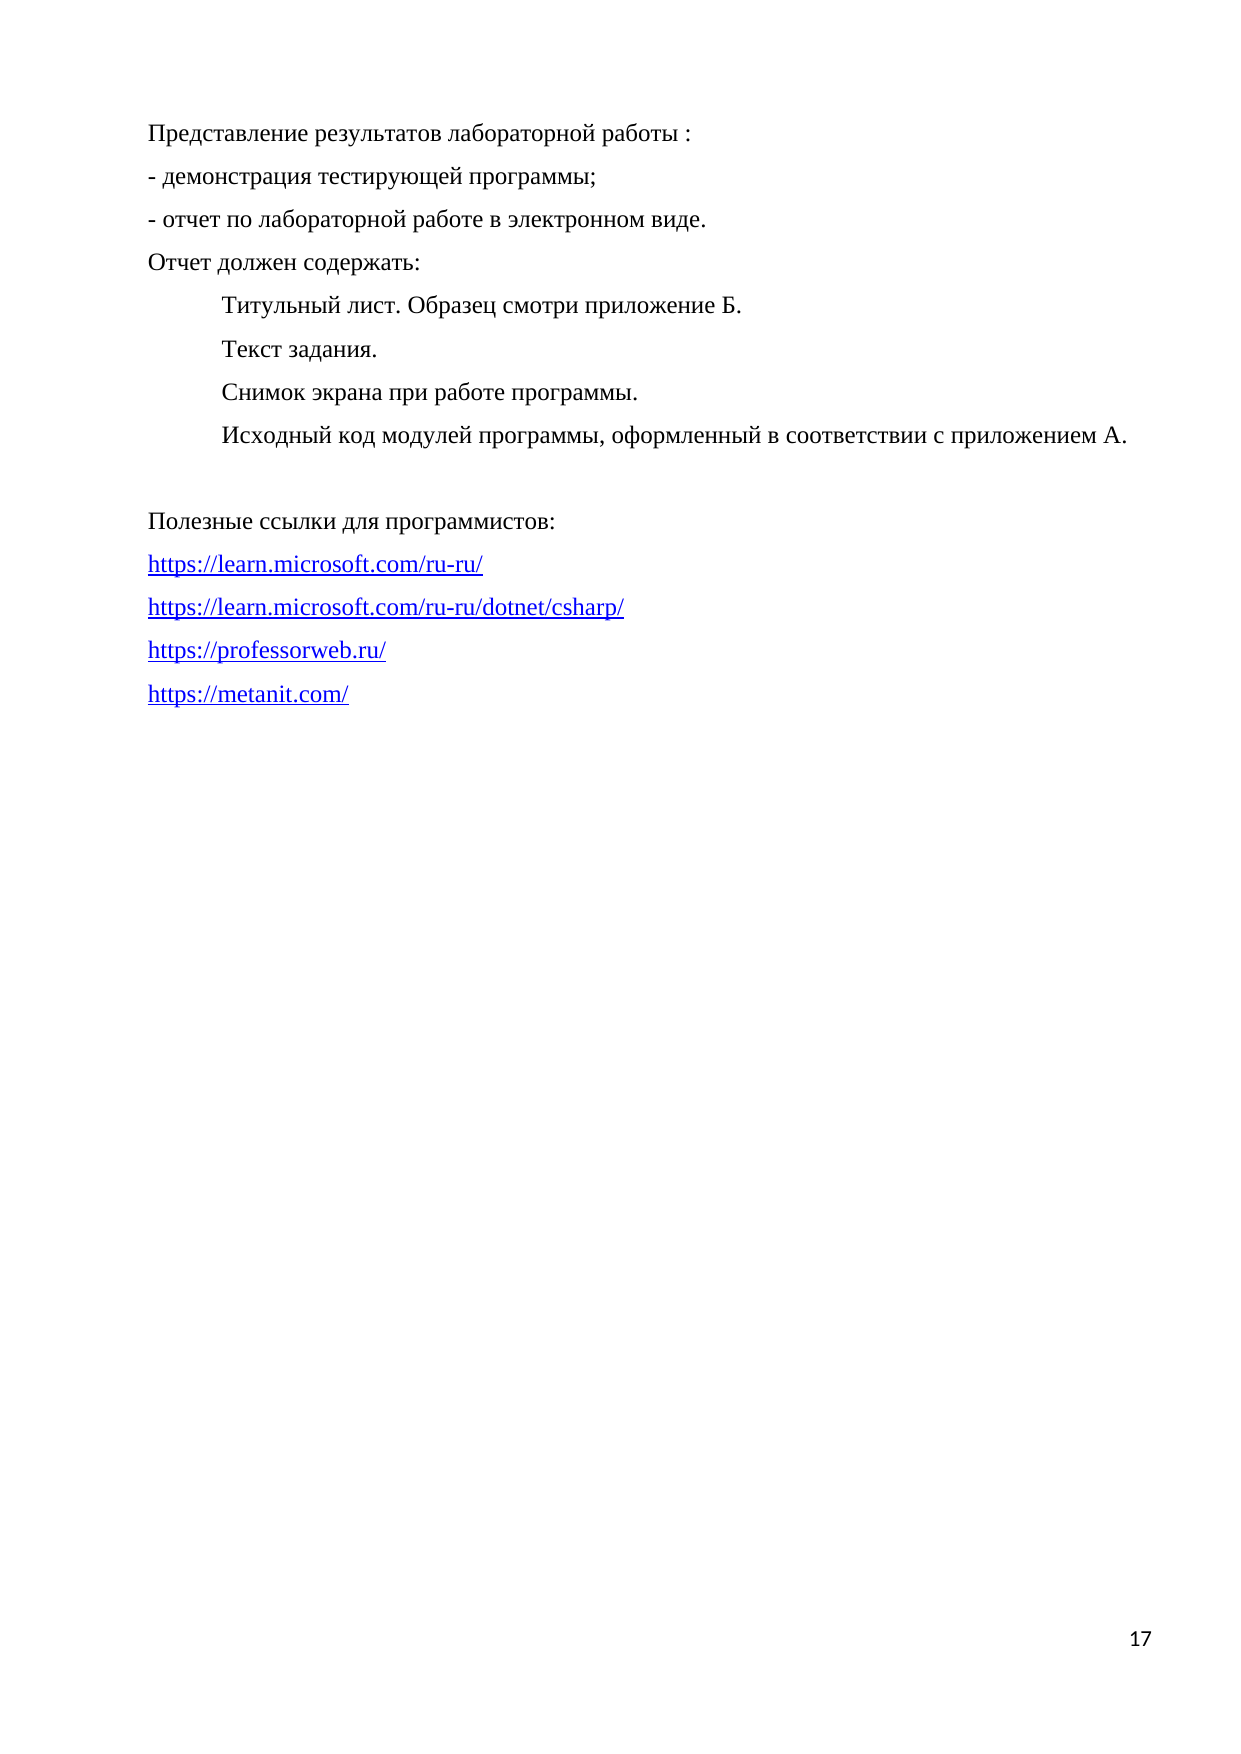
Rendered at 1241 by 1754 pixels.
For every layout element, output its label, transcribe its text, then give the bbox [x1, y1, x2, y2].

text https://metanit.com/ [148, 679, 1152, 707]
text - отчет по лабораторной работе в электронном виде. [148, 204, 1152, 233]
text Представление результатов лабораторной работы : [148, 118, 1152, 147]
text - демонстрация тестирующей программы; [148, 161, 1152, 190]
text Отчет должен содержать: [148, 247, 1152, 276]
text https://learn.microsoft.com/ru-ru/ [148, 549, 1152, 578]
text Снимок экрана при работе программы. [148, 377, 1152, 406]
text https://learn.microsoft.com/ru-ru/dotnet/csharp/ [148, 592, 1152, 621]
text Исходный код модулей программы, оформленный в соответствии с приложением А. [148, 420, 1152, 449]
text Полезные ссылки для программистов: [148, 506, 1152, 535]
text Титульный лист. Образец смотри приложение Б. [148, 291, 1152, 319]
text https://professorweb.ru/ [148, 636, 1152, 664]
text Текст задания. [148, 334, 1152, 362]
